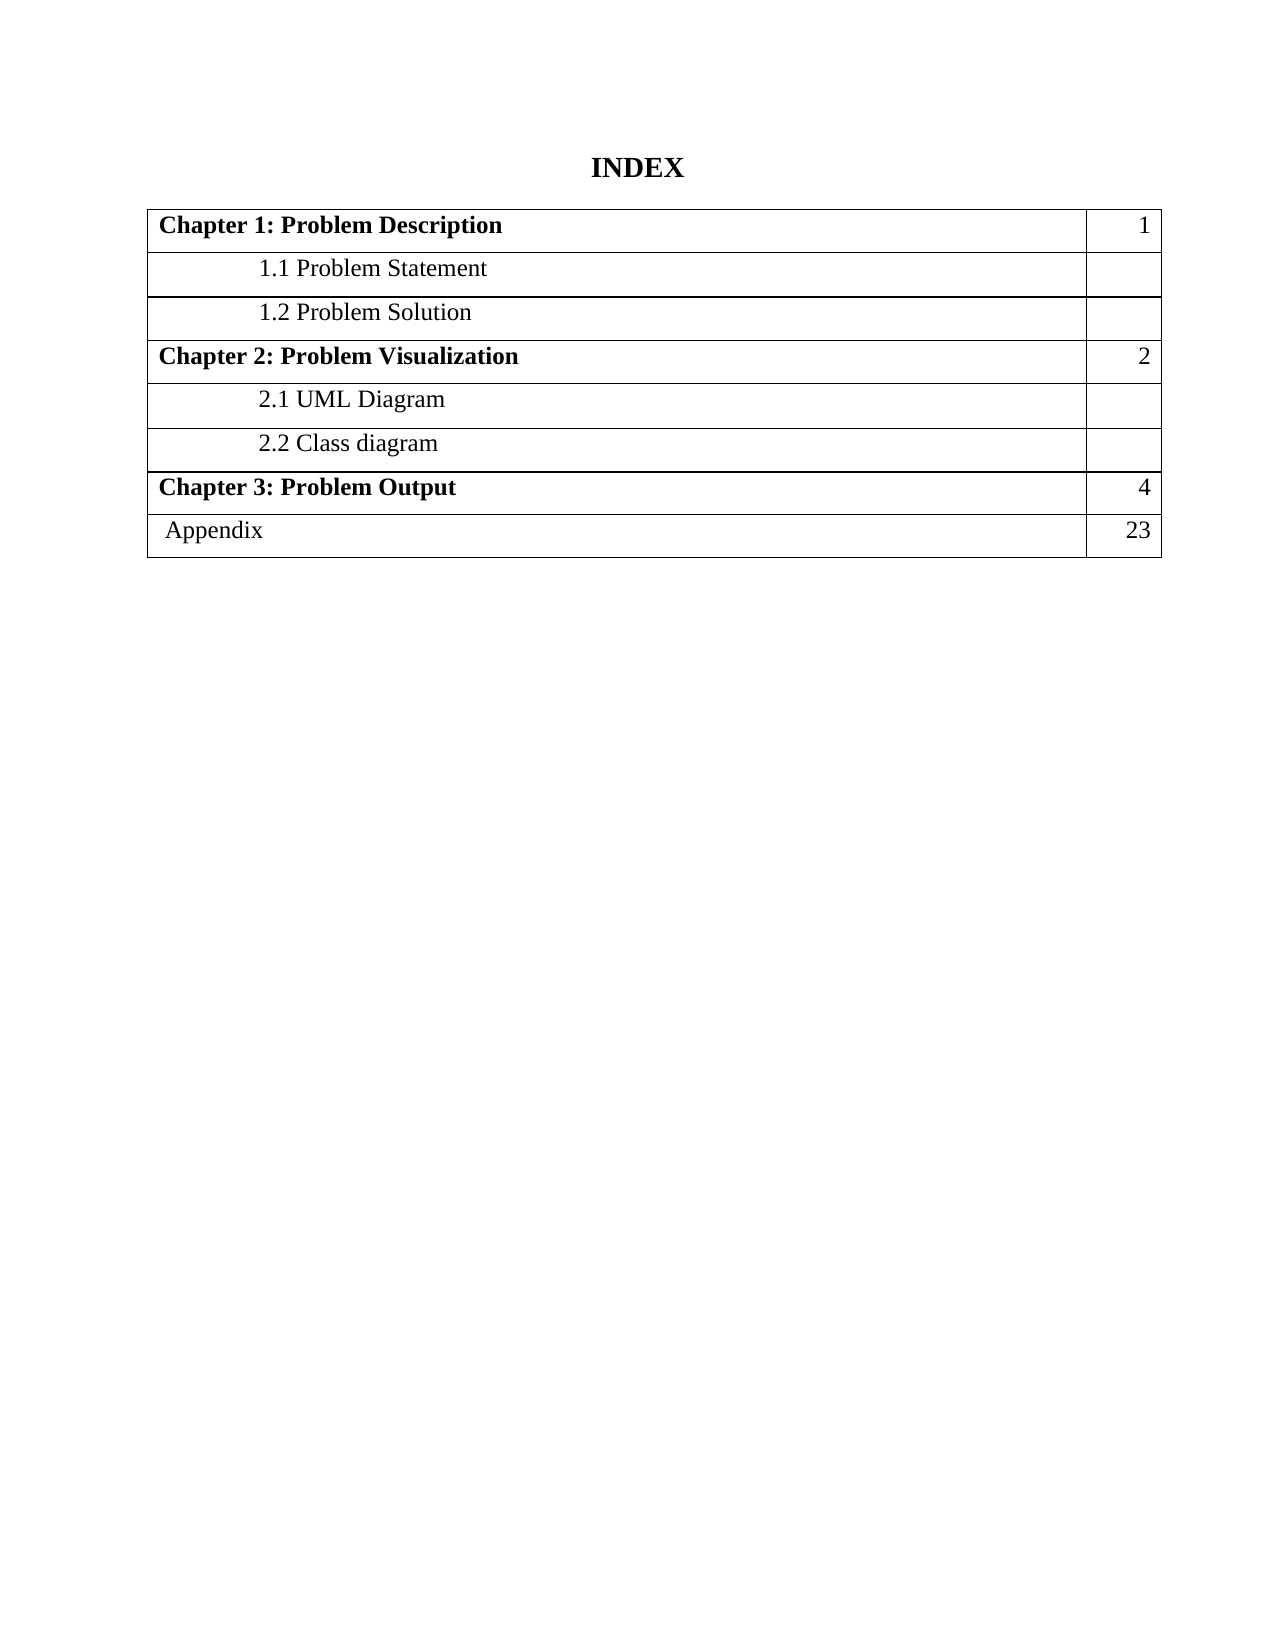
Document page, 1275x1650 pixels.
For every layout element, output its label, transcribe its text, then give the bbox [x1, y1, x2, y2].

table_cell [1087, 384, 1161, 427]
table_cell 1.1 Problem Statement [148, 253, 1086, 296]
table_cell 2.1 UML Diagram [148, 384, 1086, 427]
table_cell 2 [1087, 341, 1161, 383]
table_cell 2.2 Class diagram [148, 429, 1086, 471]
table_cell Chapter 3: Problem Output [148, 473, 1086, 514]
table_cell Chapter 2: Problem Visualization [148, 341, 1086, 383]
table_cell 4 [1087, 473, 1161, 514]
table_cell Appendix [148, 515, 1086, 557]
table_cell 1.2 Problem Solution [148, 298, 1086, 340]
table_cell [1087, 429, 1161, 471]
table_cell [1087, 253, 1161, 296]
text INDEX [150, 150, 1125, 183]
table_cell [1087, 298, 1161, 340]
table_cell 23 [1087, 515, 1161, 557]
table_header Chapter 1: Problem Description [148, 210, 1086, 252]
table_header 1 [1087, 210, 1161, 252]
